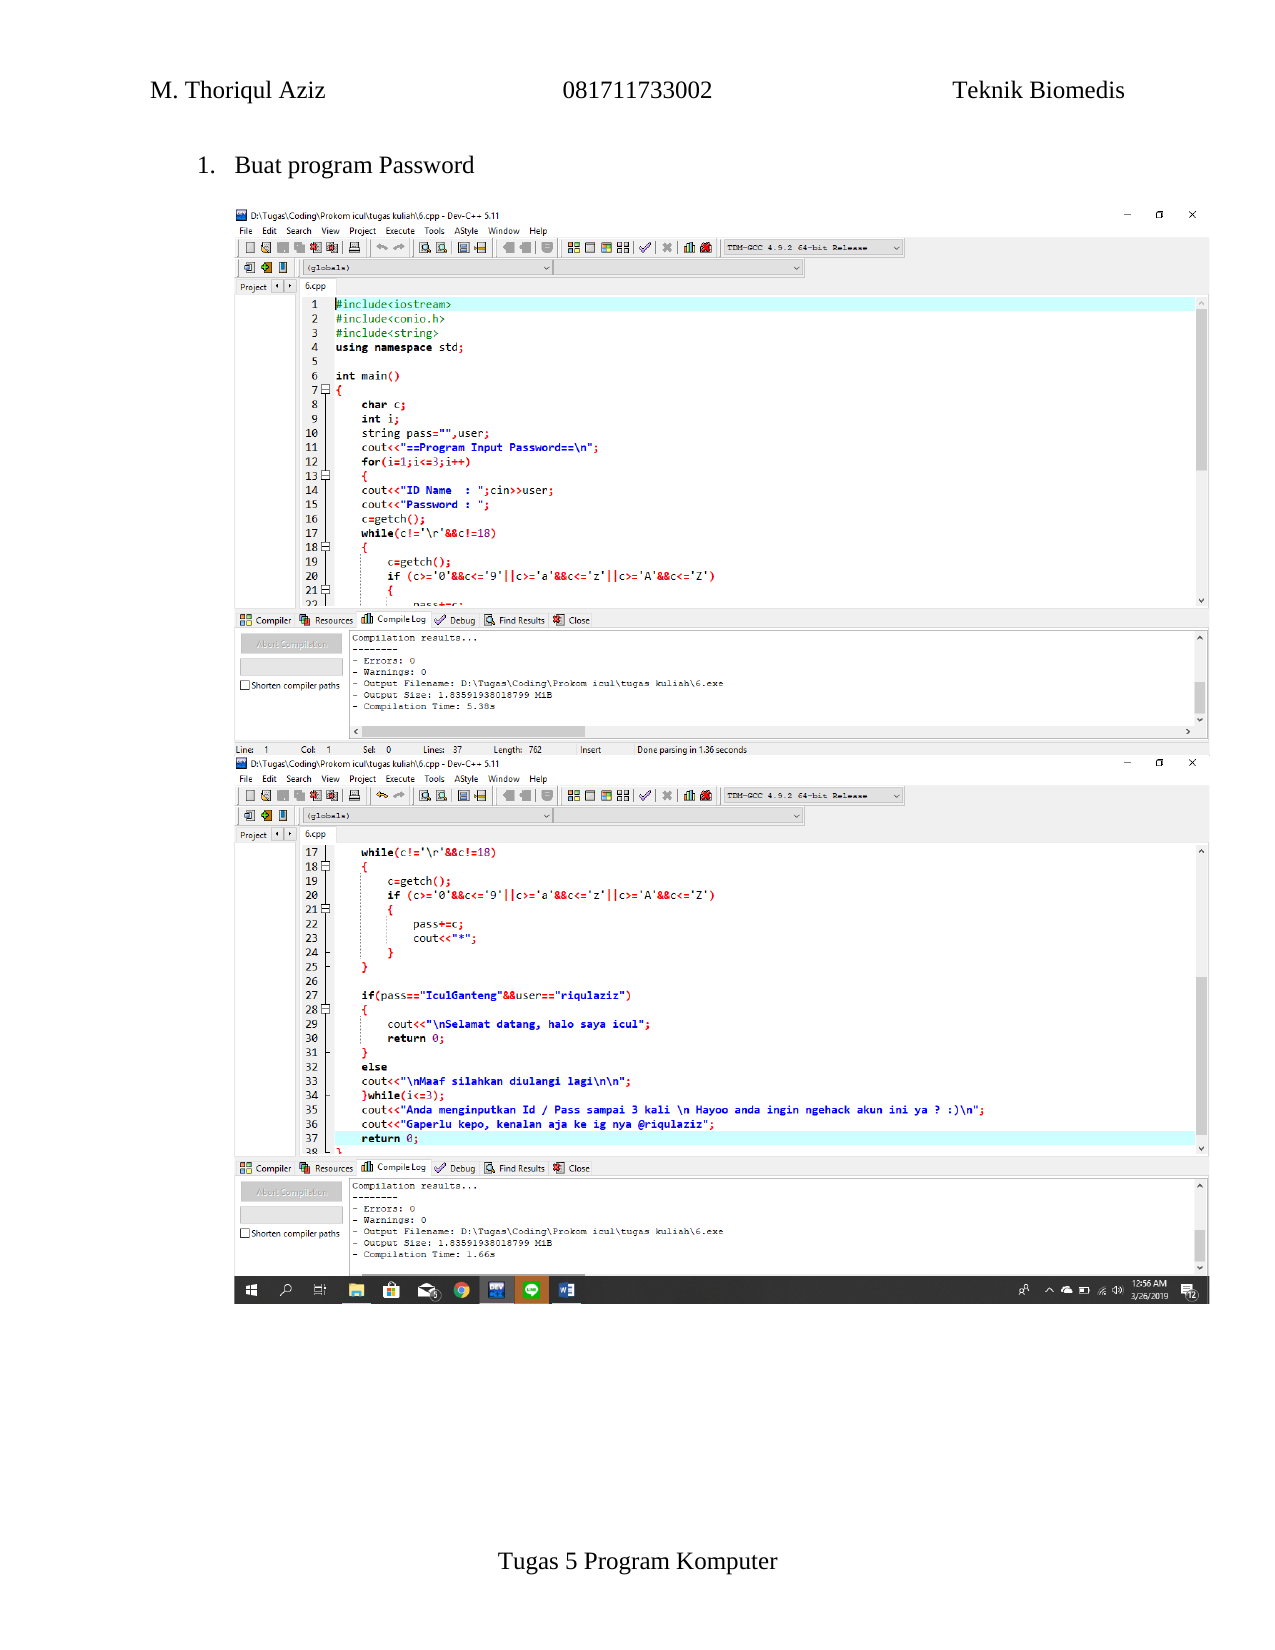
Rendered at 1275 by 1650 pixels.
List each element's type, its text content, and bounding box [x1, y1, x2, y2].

list Buat program Password [197, 150, 1125, 179]
picture [234, 207, 1210, 1304]
